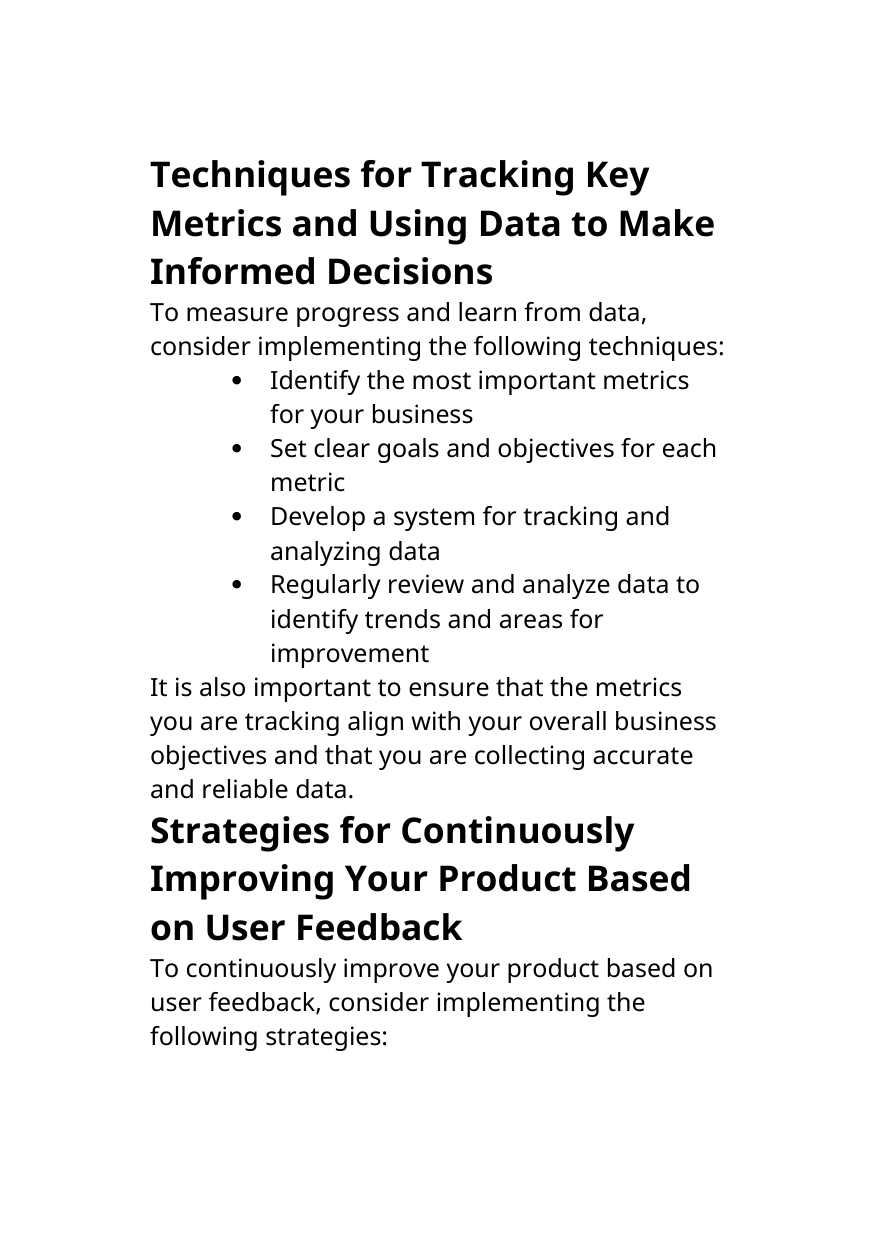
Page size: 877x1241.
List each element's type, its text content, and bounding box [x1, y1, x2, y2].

list Identify the most important metrics for your business [232, 363, 727, 431]
text It is also important to ensure that the metrics you are tracking align with your overall business objectives and that you are collecting accurate and reliable data. [150, 669, 727, 806]
text To continuously improve your product based on user feedback, consider implementing the following strategies: [150, 950, 727, 1052]
list Set clear goals and objectives for each metric [232, 431, 727, 499]
list Regularly review and analyze data to identify trends and areas for improvement [232, 567, 727, 669]
subtitle Strategies for Continuously Improving Your Product Based on User Feedback [150, 806, 727, 950]
text To measure progress and learn from data, consider implementing the following techniques: [150, 295, 727, 363]
list Develop a system for tracking and analyzing data [232, 499, 727, 567]
subtitle Techniques for Tracking Key Metrics and Using Data to Make Informed Decisions [150, 150, 727, 295]
